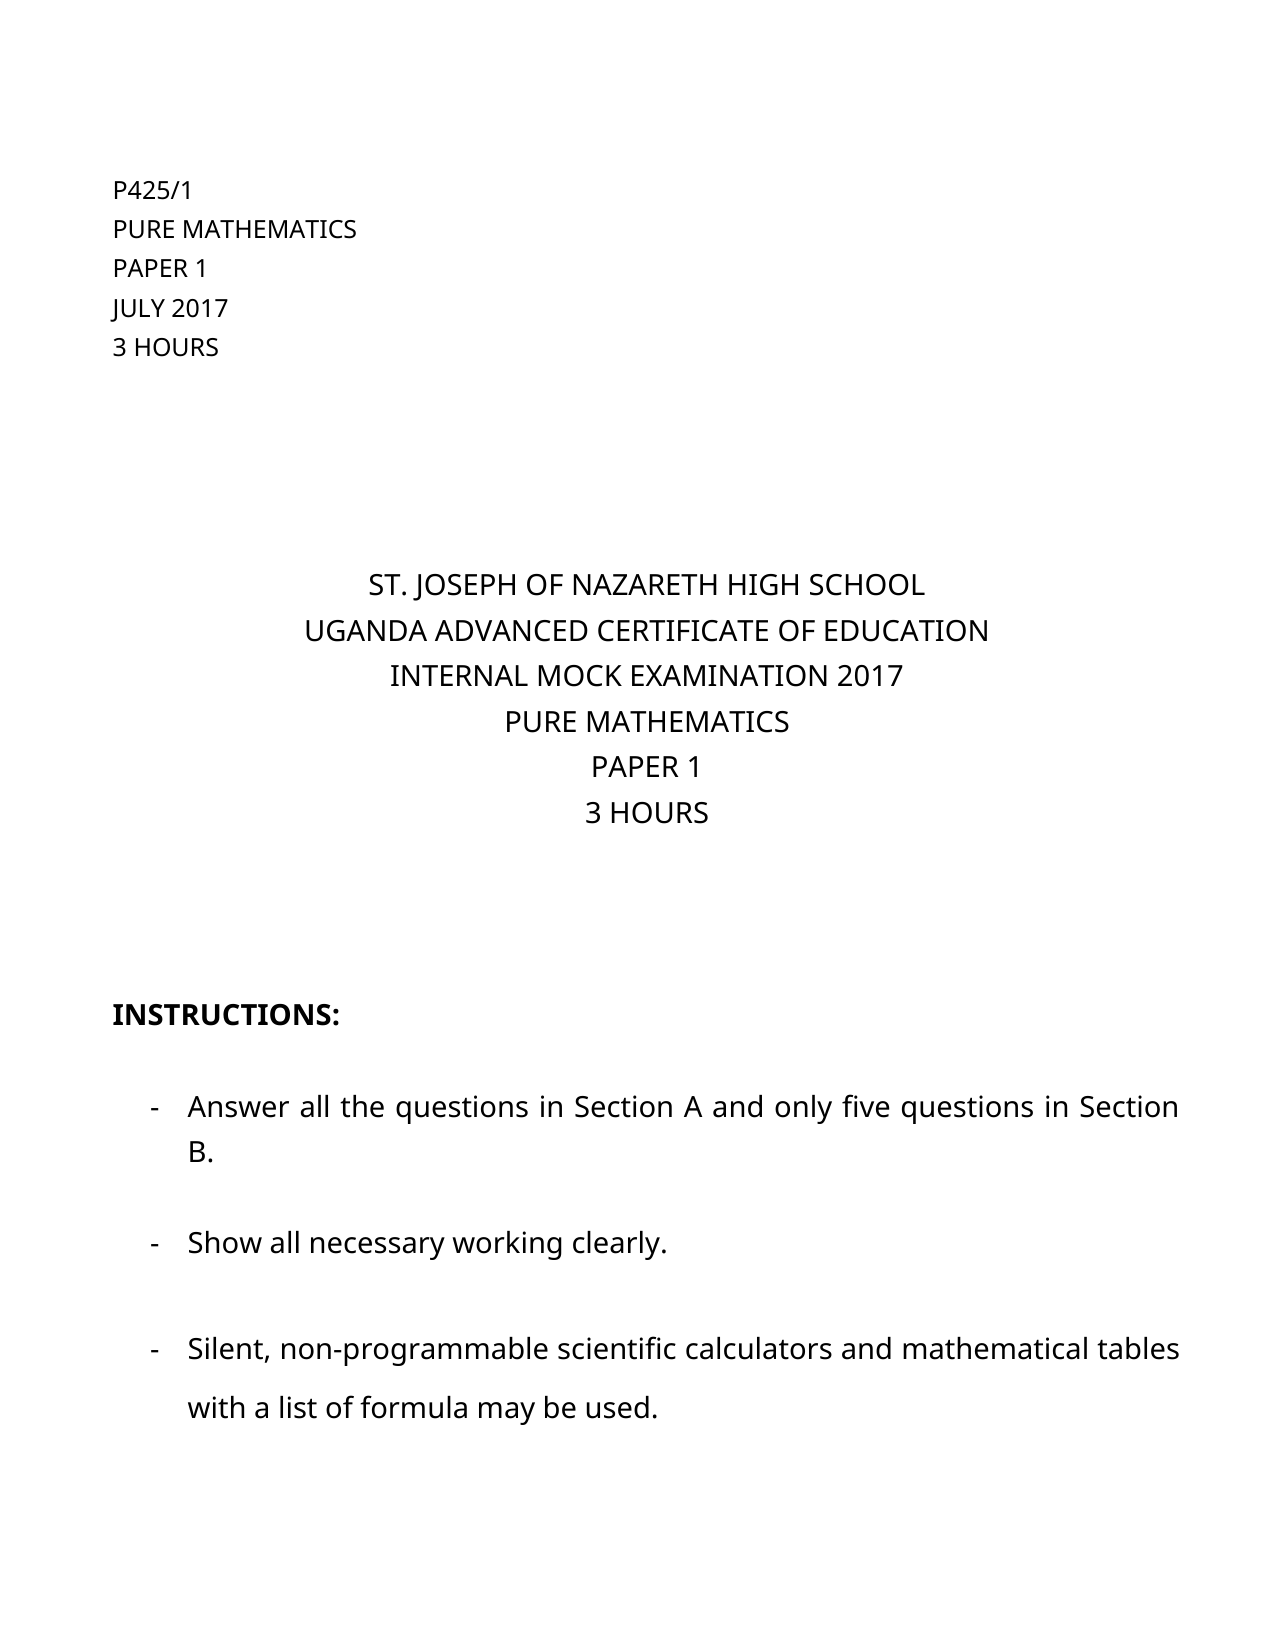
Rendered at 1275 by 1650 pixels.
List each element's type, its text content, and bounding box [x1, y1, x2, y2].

text PAPER 1 [112, 747, 1181, 786]
text P425/1 [112, 173, 1181, 207]
text PURE MATHEMATICS [112, 701, 1181, 741]
text 3 HOURS [112, 792, 1181, 832]
list Silent, non-programmable scientific calculators and mathematical tables with a list of formula may be used. [150, 1328, 1181, 1427]
text PAPER 1 [112, 251, 1181, 285]
text JULY 2017 [112, 290, 1181, 324]
list Show all necessary working clearly. [150, 1223, 1181, 1262]
text INTERNAL MOCK EXAMINATION 2017 [112, 656, 1181, 695]
text PURE MATHEMATICS [112, 212, 1181, 246]
text INSTRUCTIONS: [112, 995, 1181, 1034]
text 3 HOURS [112, 329, 1181, 363]
text UGANDA ADVANCED CERTIFICATE OF EDUCATION [112, 610, 1181, 649]
list Answer all the questions in Section A and only five questions in Section B. [150, 1086, 1181, 1171]
text ST. JOSEPH OF NAZARETH HIGH SCHOOL [112, 564, 1181, 604]
